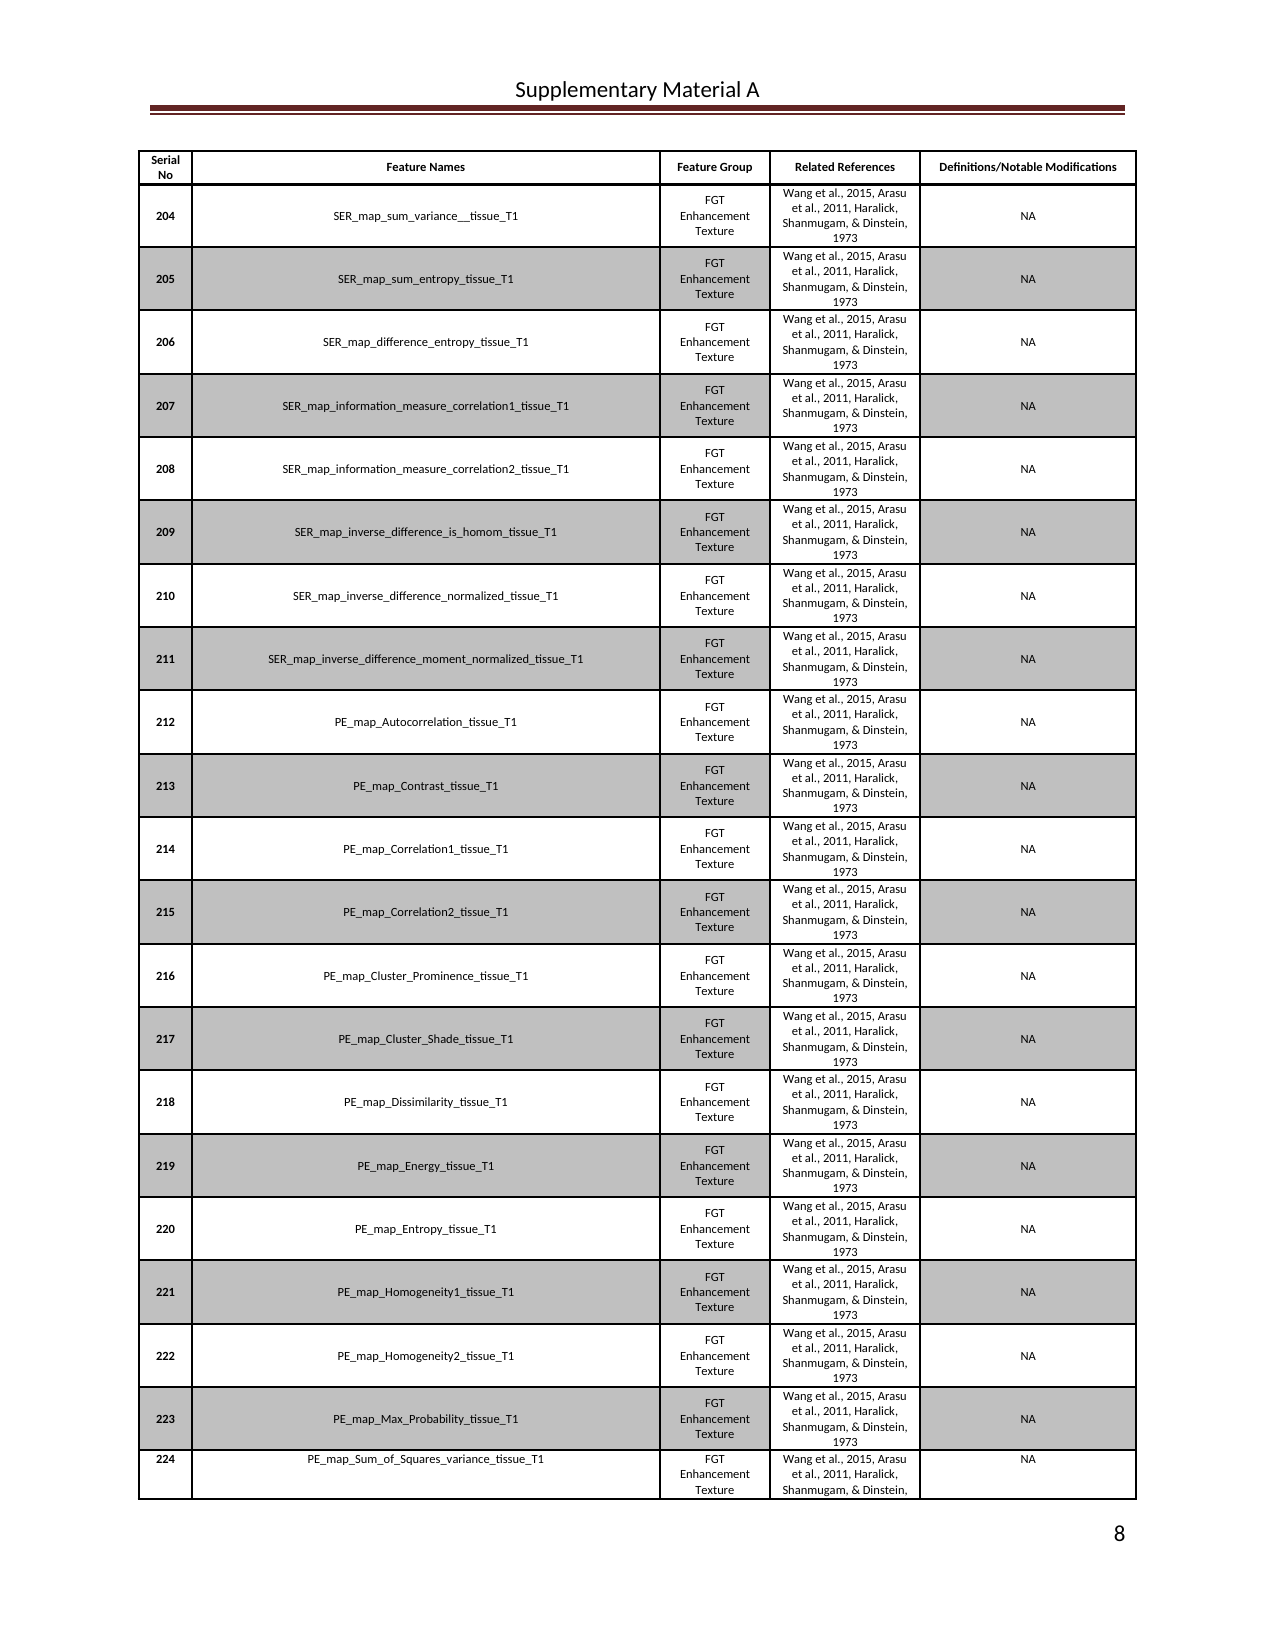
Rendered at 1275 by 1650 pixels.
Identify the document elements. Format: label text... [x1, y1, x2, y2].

table_cell NA [921, 628, 1135, 689]
table_cell 210 [140, 565, 191, 626]
table_cell Wang et al., 2015, Arasu et al., 2011, Haralick, Shanmugam, & Dinstein, 1973 [771, 881, 919, 943]
table_cell NA [921, 501, 1135, 563]
table_cell SER_map_sum_entropy_tissue_T1 [193, 248, 659, 309]
table_cell NA [921, 375, 1135, 436]
table_cell Wang et al., 2015, Arasu et al., 2011, Haralick, Shanmugam, & Dinstein, 1973 [771, 501, 919, 563]
table_cell NA [921, 1261, 1135, 1323]
table_cell PE_map_Cluster_Prominence_tissue_T1 [193, 945, 659, 1006]
table_cell 219 [140, 1135, 191, 1196]
table_cell PE_map_Correlation1_tissue_T1 [193, 818, 659, 879]
table_cell 208 [140, 438, 191, 499]
table_cell 214 [140, 818, 191, 879]
table_cell 213 [140, 755, 191, 816]
table_cell FGT Enhancement Texture [661, 1388, 769, 1449]
table_cell Wang et al., 2015, Arasu et al., 2011, Haralick, Shanmugam, & Dinstein, 1973 [771, 691, 919, 753]
table_cell Wang et al., 2015, Arasu et al., 2011, Haralick, Shanmugam, & Dinstein, 1973 [771, 1325, 919, 1386]
table_cell 220 [140, 1198, 191, 1259]
table_cell 206 [140, 311, 191, 373]
table_cell FGT Enhancement Texture [661, 438, 769, 499]
table_cell PE_map_Homogeneity2_tissue_T1 [193, 1325, 659, 1386]
table_cell SER_map_information_measure_correlation2_tissue_T1 [193, 438, 659, 499]
table_cell PE_map_Correlation2_tissue_T1 [193, 881, 659, 943]
table_cell NA [921, 945, 1135, 1006]
table_cell NA [921, 1451, 1135, 1497]
table_cell Wang et al., 2015, Arasu et al., 2011, Haralick, Shanmugam, & Dinstein, 1973 [771, 1135, 919, 1196]
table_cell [771, 1388, 919, 1449]
table_cell NA [921, 438, 1135, 499]
table_cell SER_map_information_measure_correlation1_tissue_T1 [193, 375, 659, 436]
table_cell 223 [140, 1388, 191, 1449]
table_cell FGT Enhancement Texture [661, 375, 769, 436]
table_cell FGT Enhancement Texture [661, 755, 769, 816]
table_cell PE_map_Max_Probability_tissue_T1 [193, 1388, 659, 1449]
table_cell NA [921, 881, 1135, 943]
table_cell 212 [140, 691, 191, 753]
table_cell Wang et al., 2015, Arasu et al., 2011, Haralick, Shanmugam, & Dinstein, 1973 [771, 945, 919, 1006]
table_cell NA [921, 1071, 1135, 1133]
table_cell 207 [140, 375, 191, 436]
table_cell 218 [140, 1071, 191, 1133]
table_cell NA [921, 1388, 1135, 1449]
table_header Related References [771, 152, 919, 183]
table_cell NA [921, 1198, 1135, 1259]
table_cell 205 [140, 248, 191, 309]
table_cell PE_map_Contrast_tissue_T1 [193, 755, 659, 816]
table_cell FGT Enhancement Texture [661, 1451, 769, 1497]
table_cell PE_map_Cluster_Shade_tissue_T1 [193, 1008, 659, 1069]
table_cell FGT Enhancement Texture [661, 1198, 769, 1259]
table_header Feature Names [193, 152, 659, 183]
table_cell 224 [140, 1451, 191, 1497]
table_cell Wang et al., 2015, Arasu et al., 2011, Haralick, Shanmugam, & Dinstein, 1973 [771, 565, 919, 626]
table_cell NA [921, 755, 1135, 816]
table_cell 215 [140, 881, 191, 943]
table_cell Wang et al., 2015, Arasu et al., 2011, Haralick, Shanmugam, & Dinstein, 1973 [771, 1261, 919, 1323]
table_cell FGT Enhancement Texture [661, 881, 769, 943]
table_cell SER_map_inverse_difference_is_homom_tissue_T1 [193, 501, 659, 563]
table_cell 209 [140, 501, 191, 563]
table_cell 217 [140, 1008, 191, 1069]
table_cell FGT Enhancement Texture [661, 691, 769, 753]
table_cell 222 [140, 1325, 191, 1386]
table_cell SER_map_inverse_difference_normalized_tissue_T1 [193, 565, 659, 626]
table_cell FGT Enhancement Texture [661, 1325, 769, 1386]
table_cell FGT Enhancement Texture [661, 1135, 769, 1196]
table_cell Wang et al., 2015, Arasu et al., 2011, Haralick, Shanmugam, & Dinstein, 1973 [771, 311, 919, 373]
table_cell FGT Enhancement Texture [661, 1261, 769, 1323]
table_cell FGT Enhancement Texture [661, 248, 769, 309]
table_cell FGT Enhancement Texture [661, 1008, 769, 1069]
table_cell Wang et al., 2015, Arasu et al., 2011, Haralick, Shanmugam, & Dinstein, 1973 [771, 248, 919, 309]
table_cell SER_map_sum_variance__tissue_T1 [193, 186, 659, 246]
table_cell FGT Enhancement Texture [661, 311, 769, 373]
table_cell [193, 1451, 659, 1497]
table_cell SER_map_inverse_difference_moment_normalized_tissue_T1 [193, 628, 659, 689]
table_cell FGT Enhancement Texture [661, 945, 769, 1006]
table_cell Wang et al., 2015, Arasu et al., 2011, Haralick, Shanmugam, & Dinstein, 1973 [771, 1008, 919, 1069]
table_cell Wang et al., 2015, Arasu et al., 2011, Haralick, Shanmugam, & Dinstein, 1973 [771, 375, 919, 436]
table_cell PE_map_Energy_tissue_T1 [193, 1135, 659, 1196]
table_cell FGT Enhancement Texture [661, 818, 769, 879]
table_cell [771, 1451, 919, 1497]
table_cell NA [921, 1325, 1135, 1386]
table_cell NA [921, 818, 1135, 879]
table_cell Wang et al., 2015, Arasu et al., 2011, Haralick, Shanmugam, & Dinstein, 1973 [771, 755, 919, 816]
table_cell FGT Enhancement Texture [661, 186, 769, 246]
table_cell NA [921, 248, 1135, 309]
table_cell Wang et al., 2015, Arasu et al., 2011, Haralick, Shanmugam, & Dinstein, 1973 [771, 818, 919, 879]
table_cell FGT Enhancement Texture [661, 565, 769, 626]
table_cell 204 [140, 186, 191, 246]
table_cell FGT Enhancement Texture [661, 501, 769, 563]
table_cell PE_map_Dissimilarity_tissue_T1 [193, 1071, 659, 1133]
table_cell PE_map_Homogeneity1_tissue_T1 [193, 1261, 659, 1323]
table_cell SER_map_difference_entropy_tissue_T1 [193, 311, 659, 373]
table_cell FGT Enhancement Texture [661, 628, 769, 689]
table_header Feature Group [661, 152, 769, 183]
table_cell FGT Enhancement Texture [661, 1071, 769, 1133]
table_cell NA [921, 311, 1135, 373]
table_cell Wang et al., 2015, Arasu et al., 2011, Haralick, Shanmugam, & Dinstein, 1973 [771, 1198, 919, 1259]
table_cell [771, 186, 919, 246]
table_cell NA [921, 186, 1135, 246]
table_cell Wang et al., 2015, Arasu et al., 2011, Haralick, Shanmugam, & Dinstein, 1973 [771, 1071, 919, 1133]
table_cell 216 [140, 945, 191, 1006]
table_cell PE_map_Entropy_tissue_T1 [193, 1198, 659, 1259]
table_cell 211 [140, 628, 191, 689]
table_cell NA [921, 1008, 1135, 1069]
table_header Serial No [140, 152, 191, 183]
table_cell PE_map_Autocorrelation_tissue_T1 [193, 691, 659, 753]
table_cell Wang et al., 2015, Arasu et al., 2011, Haralick, Shanmugam, & Dinstein, 1973 [771, 628, 919, 689]
table_cell NA [921, 565, 1135, 626]
table_cell NA [921, 691, 1135, 753]
table_cell NA [921, 1135, 1135, 1196]
table_cell 221 [140, 1261, 191, 1323]
table_header Definitions/Notable Modifications [921, 152, 1135, 183]
table_cell Wang et al., 2015, Arasu et al., 2011, Haralick, Shanmugam, & Dinstein, 1973 [771, 438, 919, 499]
